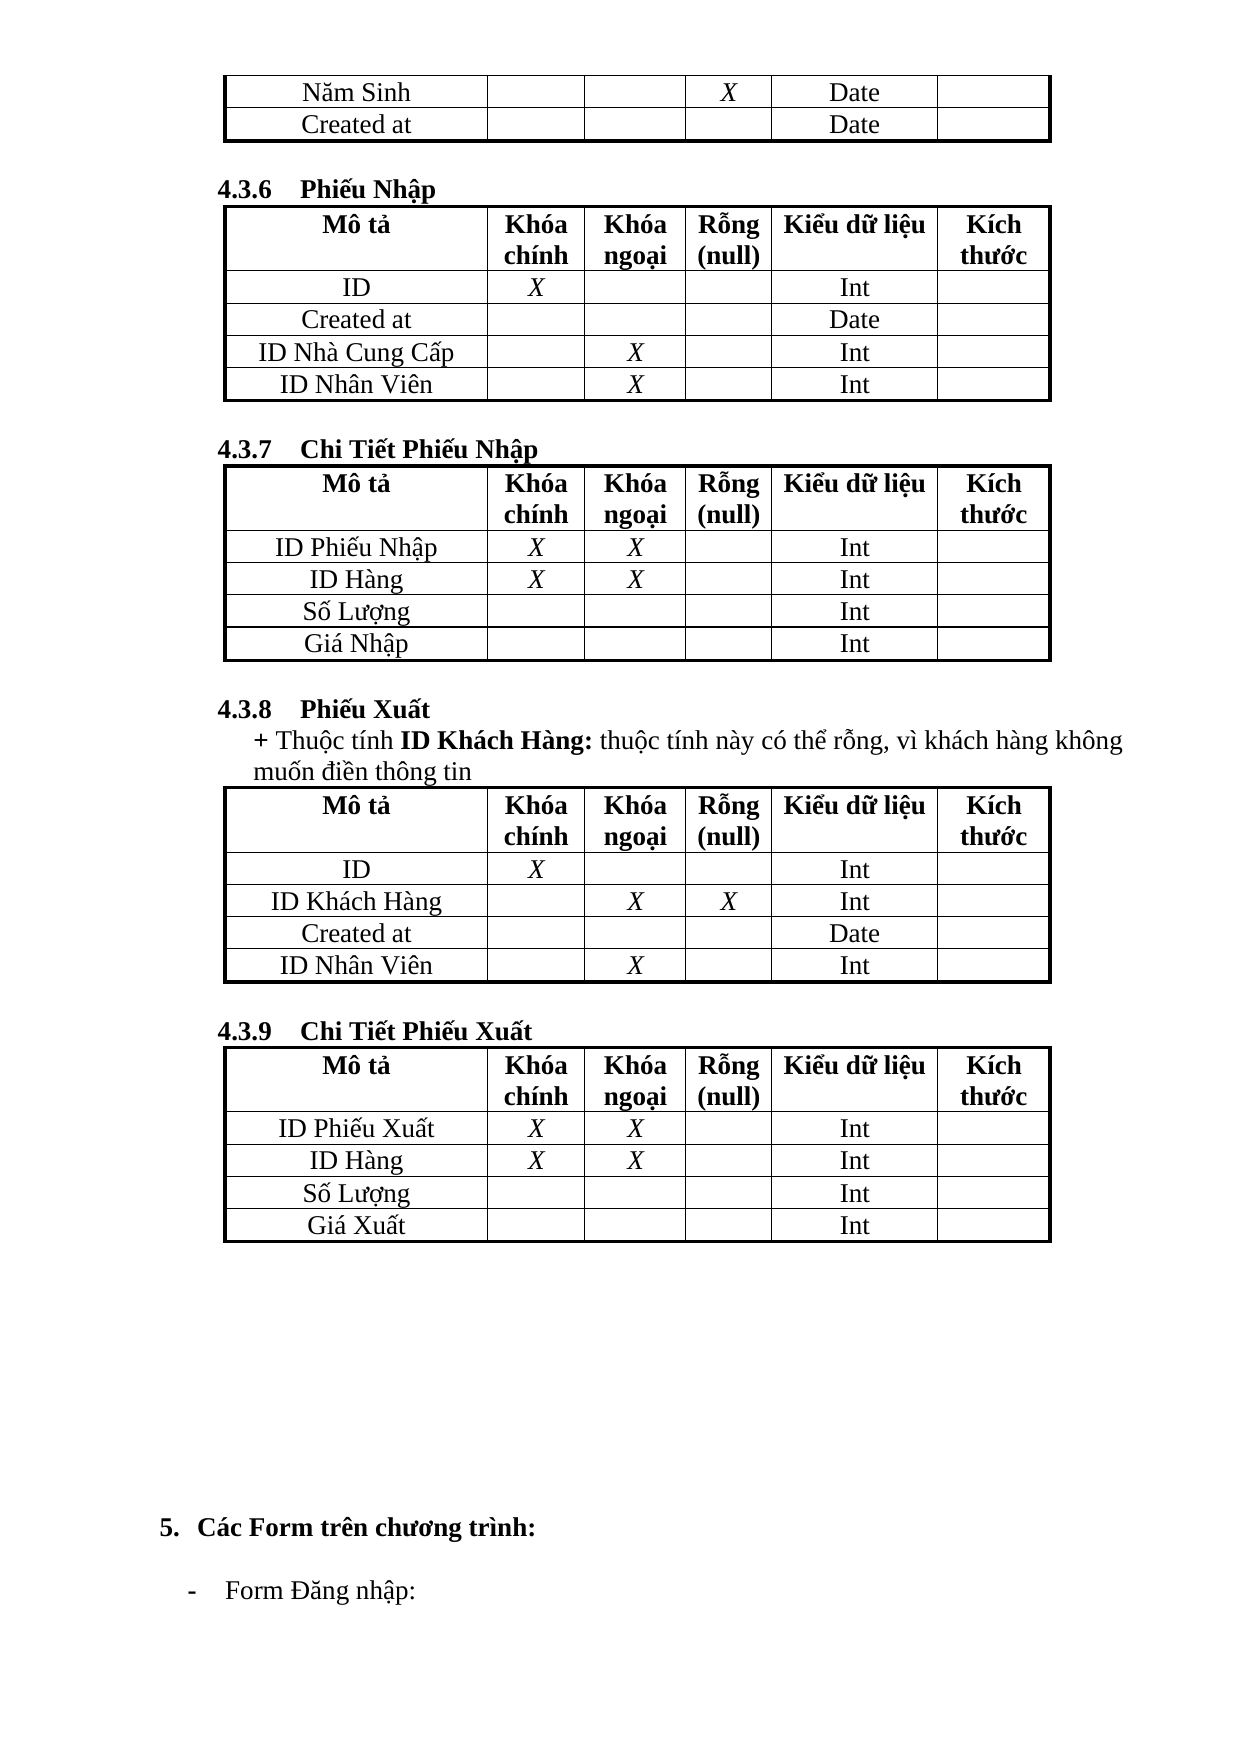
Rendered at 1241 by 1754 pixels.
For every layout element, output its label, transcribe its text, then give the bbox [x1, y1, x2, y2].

table_cell [938, 853, 1048, 884]
table_cell Số Lượng [227, 595, 487, 626]
table_cell X [488, 853, 584, 884]
table_cell [585, 1177, 685, 1208]
table_cell Date [772, 304, 937, 334]
table_cell [686, 271, 771, 302]
table_cell [585, 595, 685, 626]
table_cell [938, 595, 1048, 626]
table_cell [686, 336, 771, 367]
list + Thuộc tính ID Khách Hàng: thuộc tính này có thể rỗng, vì khách hàng không muốn điền thông tin [253, 724, 1165, 786]
table_cell [686, 1145, 771, 1176]
table_cell ID Hàng [227, 563, 487, 594]
table_cell [585, 304, 685, 334]
table_cell X [686, 76, 771, 107]
table_header Khóa ngoại [585, 208, 685, 270]
table_cell Int [772, 1145, 937, 1176]
table_cell [488, 76, 584, 107]
table_cell X [585, 949, 685, 980]
table_cell [585, 917, 685, 948]
table_header Khóa chính [488, 1049, 584, 1111]
list Form Đăng nhập: [187, 1574, 1165, 1605]
table_cell [585, 1209, 685, 1240]
table_cell Giá Xuất [227, 1209, 487, 1240]
table_header Khóa chính [488, 789, 584, 852]
table_cell [585, 108, 685, 139]
table_cell ID Khách Hàng [227, 885, 487, 916]
table_cell Date [772, 108, 937, 139]
table_cell [585, 628, 685, 658]
list Phiếu Nhập [217, 174, 1165, 205]
table_header Kiểu dữ liệu [772, 789, 937, 852]
table_cell [488, 1177, 584, 1208]
table_cell [686, 368, 771, 399]
table_cell ID Phiếu Nhập [227, 531, 487, 562]
table_cell [488, 108, 584, 139]
table_cell [686, 304, 771, 334]
table_cell Giá Nhập [227, 628, 487, 658]
list Chi Tiết Phiếu Xuất [217, 1015, 1165, 1046]
table_cell Int [772, 1177, 937, 1208]
table_header Mô tả [227, 789, 487, 852]
table_header Rỗng (null) [686, 1049, 771, 1111]
table_cell ID Nhân Viên [227, 368, 487, 399]
table_cell Năm Sinh [227, 76, 487, 107]
table_cell X [585, 1112, 685, 1143]
table_cell Created at [227, 917, 487, 948]
table_cell [938, 368, 1048, 399]
table_cell X [585, 885, 685, 916]
table_header Rỗng (null) [686, 789, 771, 852]
table_header Kích thước [938, 208, 1048, 270]
table_cell Date [772, 917, 937, 948]
table_cell [585, 76, 685, 107]
table_cell [938, 271, 1048, 302]
table_header Khóa ngoại [585, 1049, 685, 1111]
table_cell ID Nhân Viên [227, 949, 487, 980]
table_cell [686, 108, 771, 139]
table_cell Int [772, 1209, 937, 1240]
table_cell ID [227, 271, 487, 302]
table_cell [938, 531, 1048, 562]
table_cell [686, 1209, 771, 1240]
table_header Kích thước [938, 789, 1048, 852]
table_cell ID Phiếu Xuất [227, 1112, 487, 1143]
table_header Khóa ngoại [585, 468, 685, 530]
table_header Mô tả [227, 208, 487, 270]
table_cell Int [772, 531, 937, 562]
list Các Form trên chương trình: [159, 1511, 1165, 1543]
table_header Mô tả [227, 468, 487, 530]
table_cell [585, 271, 685, 302]
table_cell [938, 336, 1048, 367]
table_cell [686, 917, 771, 948]
table_cell [686, 628, 771, 658]
table_cell [938, 1145, 1048, 1176]
table_cell ID [227, 853, 487, 884]
table_cell Created at [227, 304, 487, 334]
table_cell [938, 917, 1048, 948]
table_cell [488, 1209, 584, 1240]
table_cell [686, 563, 771, 594]
table_cell Created at [227, 108, 487, 139]
table_header Khóa chính [488, 468, 584, 530]
list Chi Tiết Phiếu Nhập [217, 433, 1165, 464]
table_cell X [585, 531, 685, 562]
table_cell [686, 1177, 771, 1208]
table_cell [488, 304, 584, 334]
table_cell X [488, 271, 584, 302]
table_header Kích thước [938, 1049, 1048, 1111]
table_cell Int [772, 595, 937, 626]
table_cell ID Hàng [227, 1145, 487, 1176]
table_cell X [585, 563, 685, 594]
table_cell Int [772, 1112, 937, 1143]
table_cell X [585, 1145, 685, 1176]
table_cell [488, 595, 584, 626]
table_header Kích thước [938, 468, 1048, 530]
table_header Khóa chính [488, 208, 584, 270]
table_cell X [686, 885, 771, 916]
table_cell ID Nhà Cung Cấp [227, 336, 487, 367]
table_cell [686, 531, 771, 562]
table_cell [488, 336, 584, 367]
table_cell [938, 885, 1048, 916]
table_cell [938, 628, 1048, 658]
table_cell [686, 949, 771, 980]
table_cell [938, 563, 1048, 594]
table_cell X [585, 368, 685, 399]
table_header Kiểu dữ liệu [772, 208, 937, 270]
table_cell [686, 853, 771, 884]
table_cell [488, 949, 584, 980]
table_cell [938, 1209, 1048, 1240]
table_cell Int [772, 853, 937, 884]
table_cell X [488, 531, 584, 562]
table_cell [938, 76, 1048, 107]
table_cell [585, 853, 685, 884]
table_header Kiểu dữ liệu [772, 1049, 937, 1111]
table_cell Int [772, 949, 937, 980]
table_cell [938, 1112, 1048, 1143]
table_cell [488, 917, 584, 948]
table_cell X [488, 563, 584, 594]
table_cell [686, 595, 771, 626]
table_header Kiểu dữ liệu [772, 468, 937, 530]
table_cell Số Lượng [227, 1177, 487, 1208]
table_cell X [585, 336, 685, 367]
table_cell X [488, 1145, 584, 1176]
table_cell Int [772, 368, 937, 399]
table_cell Int [772, 563, 937, 594]
table_header Mô tả [227, 1049, 487, 1111]
table_cell Int [772, 336, 937, 367]
table_cell [938, 108, 1048, 139]
table_cell [938, 949, 1048, 980]
table_cell [938, 1177, 1048, 1208]
table_cell [686, 1112, 771, 1143]
table_cell [488, 368, 584, 399]
table_cell Int [772, 885, 937, 916]
table_header Rỗng (null) [686, 468, 771, 530]
table_cell Date [772, 76, 937, 107]
table_cell [488, 885, 584, 916]
table_header Rỗng (null) [686, 208, 771, 270]
table_header Khóa ngoại [585, 789, 685, 852]
table_cell X [488, 1112, 584, 1143]
table_cell [938, 304, 1048, 334]
table_cell [488, 628, 584, 658]
table_cell Int [772, 628, 937, 658]
list Phiếu Xuất [217, 693, 1165, 724]
table_cell Int [772, 271, 937, 302]
